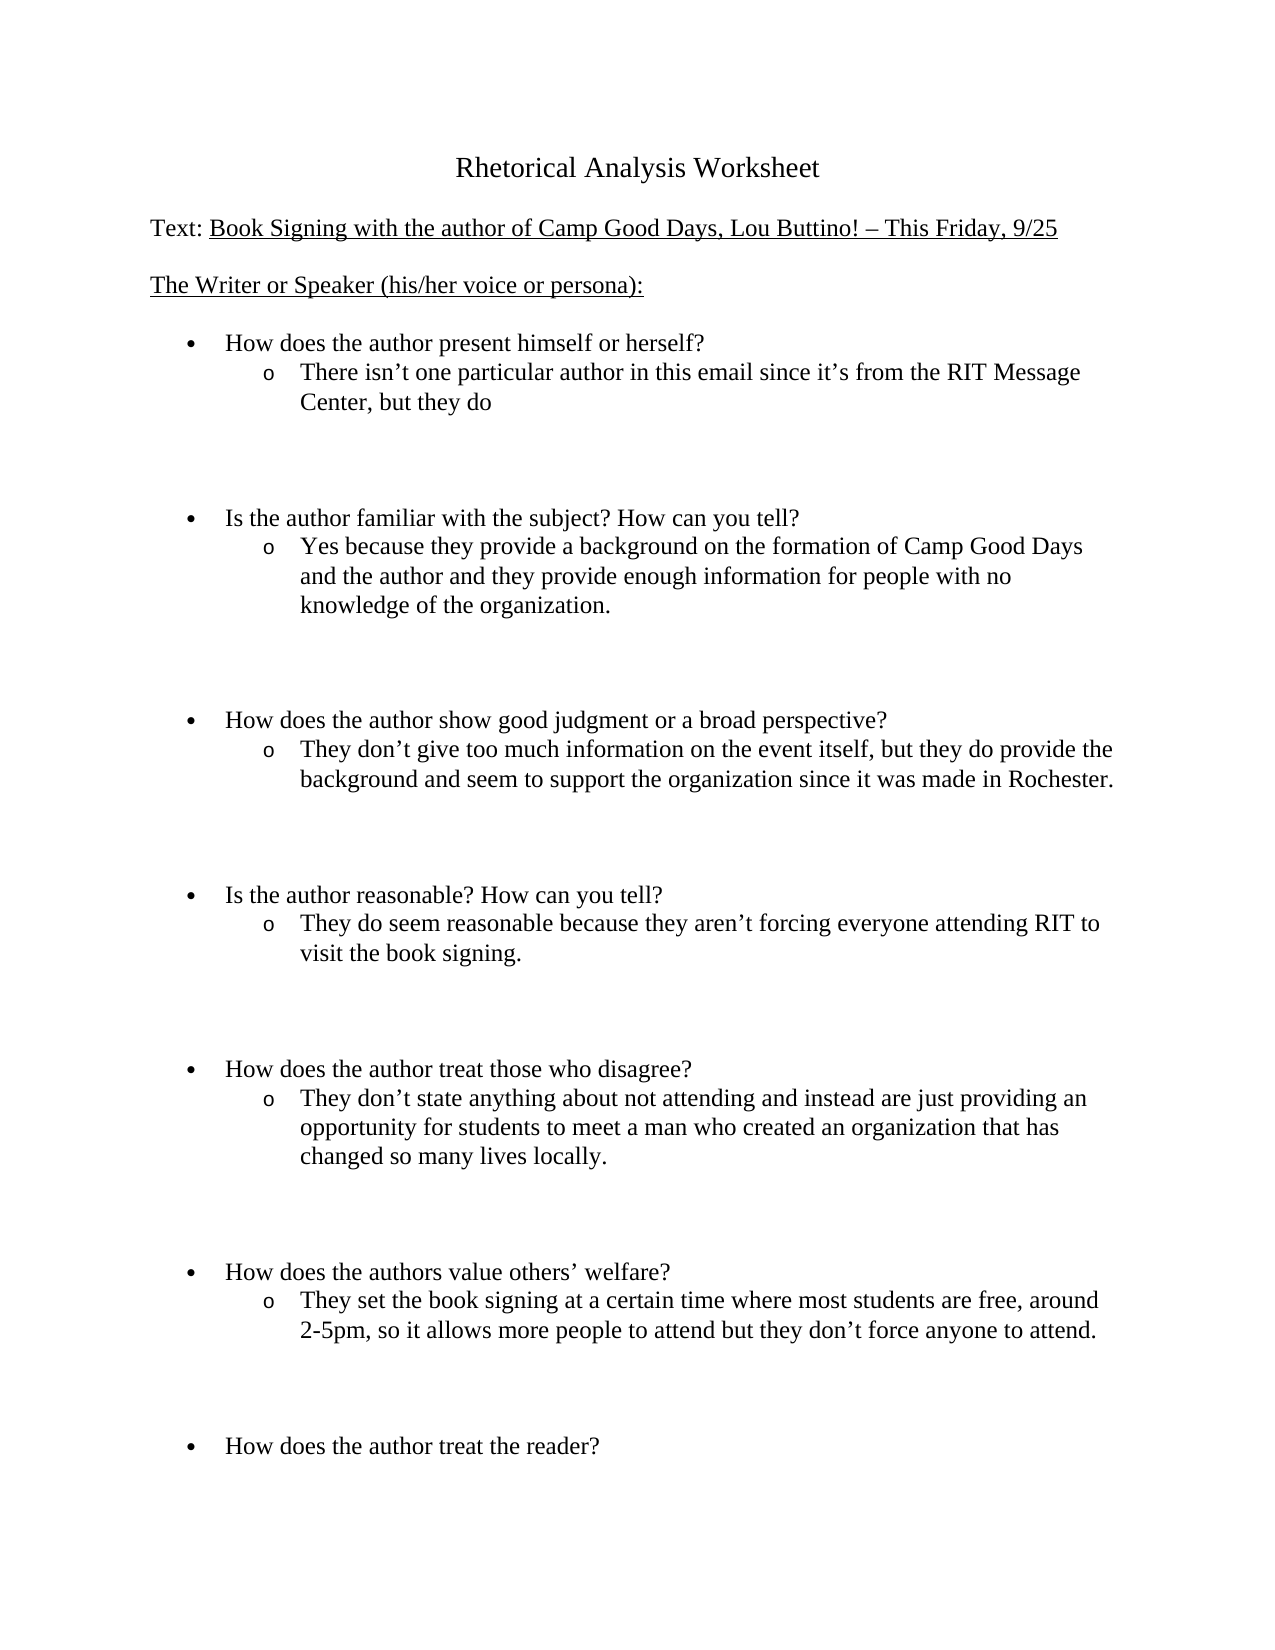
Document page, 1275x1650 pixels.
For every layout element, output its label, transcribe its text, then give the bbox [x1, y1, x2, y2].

text The Writer or Speaker (his/her voice or persona): [150, 271, 1125, 299]
list How does the author present himself or herself? [187, 328, 1125, 357]
list They do seem reasonable because they aren’t forcing everyone attending RIT to visit the book signing. [262, 908, 1125, 967]
list How does the author show good judgment or a broad perspective? [187, 706, 1125, 734]
list There isn’t one particular author in this email since it’s from the RIT Message Center, but they do [262, 357, 1125, 416]
list How does the authors value others’ welfare? [187, 1257, 1125, 1286]
list Yes because they provide a background on the formation of Camp Good Days and the author and they provide enough information for people with no knowledge of the organization. [262, 531, 1125, 618]
list How does the author treat the reader? [187, 1431, 1125, 1460]
text Text: Book Signing with the author of Camp Good Days, Lou Buttino! – This Friday, 9/25 [150, 213, 1125, 241]
list Is the author familiar with the subject? How can you tell? [187, 503, 1125, 531]
list They don’t give too much information on the event itself, but they do provide the background and seem to support the organization since it was made in Rochester. [262, 734, 1125, 793]
text Rhetorical Analysis Worksheet [150, 150, 1125, 183]
list How does the author treat those who disagree? [187, 1054, 1125, 1083]
list They don’t state anything about not attending and instead are just providing an opportunity for students to meet a man who created an organization that has changed so many lives locally. [262, 1083, 1125, 1170]
list They set the book signing at a certain time where most students are free, around 2-5pm, so it allows more people to attend but they don’t force anyone to attend. [262, 1286, 1125, 1344]
list Is the author reasonable? How can you tell? [187, 880, 1125, 908]
